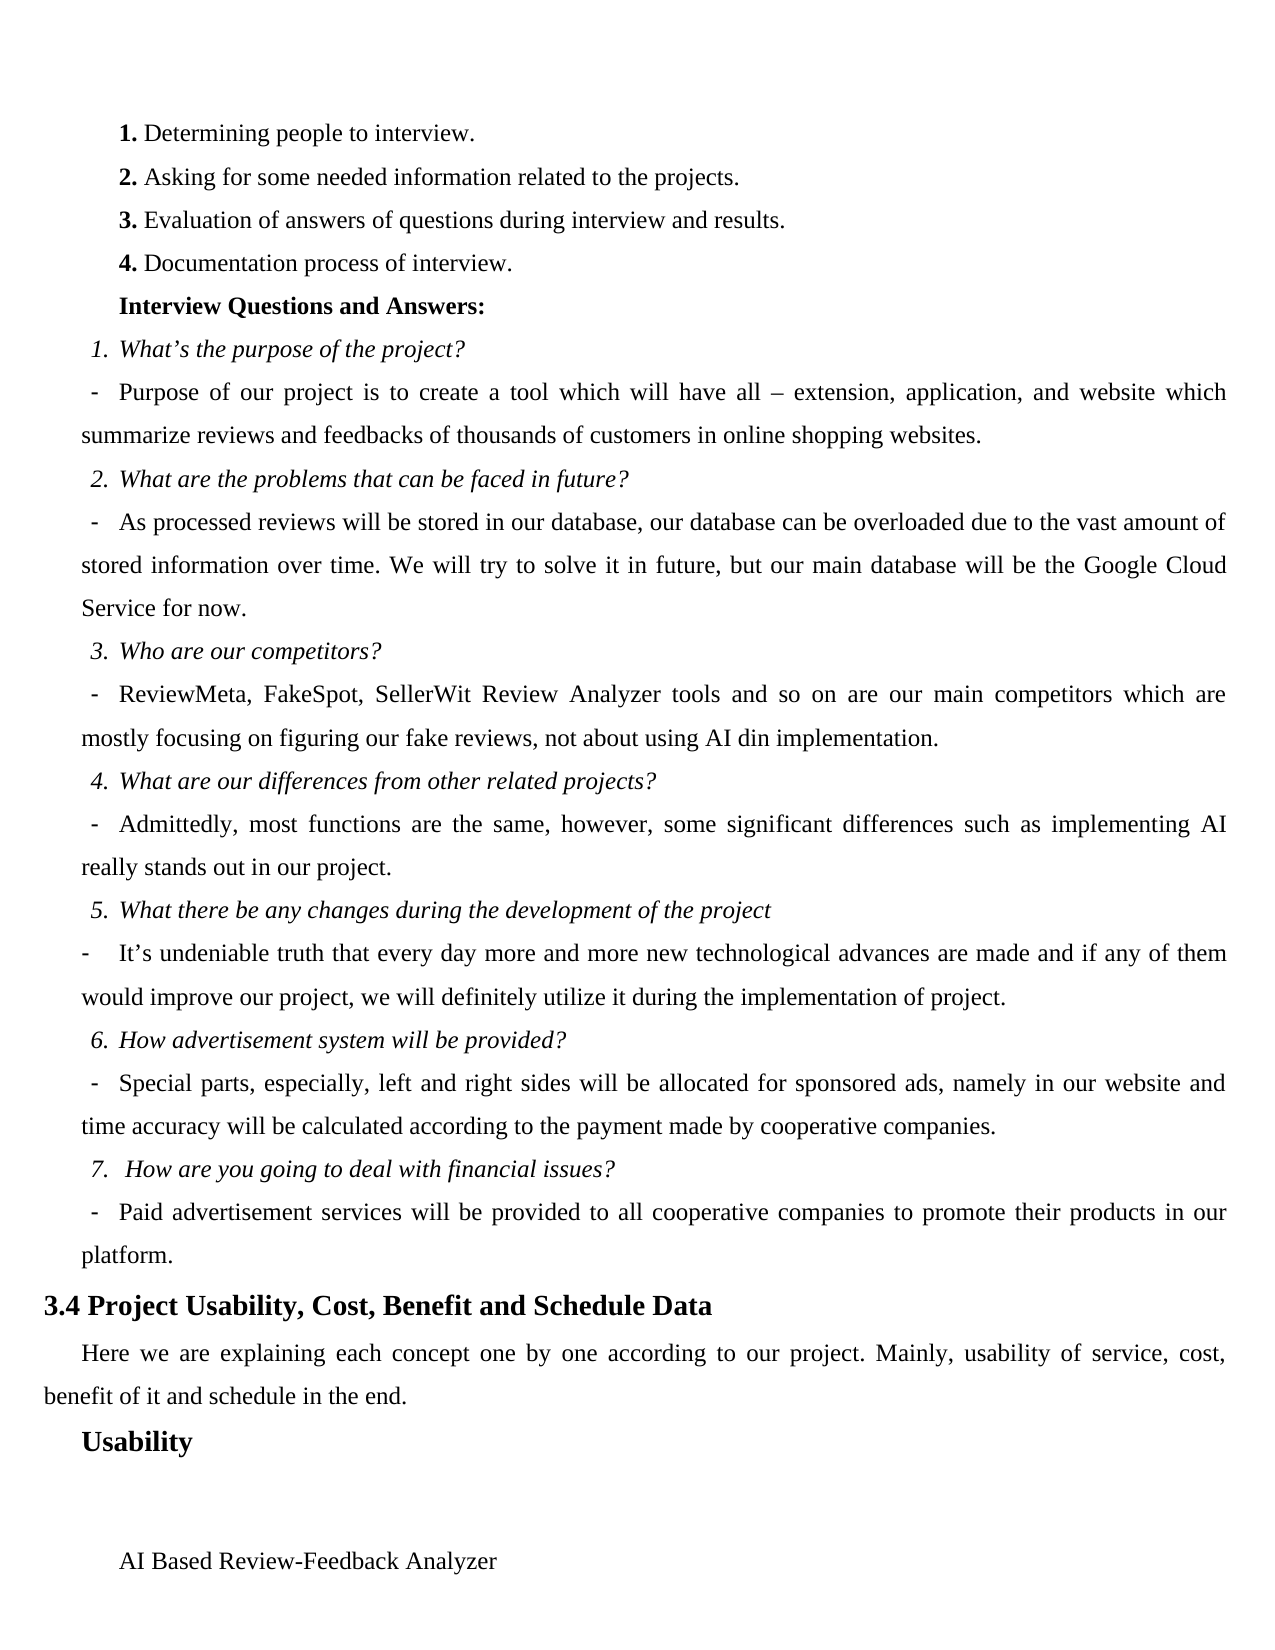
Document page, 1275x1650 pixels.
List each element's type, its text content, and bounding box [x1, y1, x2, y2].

list It’s undeniable truth that every day more and more new technological advances are made and if any of them would improve our project, we will definitely utilize it during the implementation of project. [81, 938, 1228, 1010]
text 1. Determining people to interview. [118, 118, 1156, 147]
text 4. Documentation process of interview. [118, 248, 1156, 277]
list As processed reviews will be stored in our database, our database can be overloaded due to the vast amount of stored information over time. We will try to solve it in future, but our main database will be the Google Cloud Service for now. [81, 507, 1228, 622]
list What’s the purpose of the project? [81, 334, 1228, 363]
list How advertisement system will be provided? [81, 1025, 1228, 1053]
subtitle 3.4 Project Usability, Cost, Benefit and Schedule Data [43, 1288, 1228, 1321]
list Purpose of our project is to create a tool which will have all – extension, application, and website which summarize reviews and feedbacks of thousands of customers in online shopping websites. [81, 377, 1228, 449]
list Who are our competitors? [81, 636, 1228, 665]
list ReviewMeta, FakeSpot, SellerWit Review Analyzer tools and so on are our main competitors which are mostly focusing on figuring our fake reviews, not about using AI din implementation. [81, 679, 1228, 751]
list Paid advertisement services will be provided to all cooperative companies to promote their products in our platform. [81, 1197, 1228, 1269]
list How are you going to deal with financial issues? [81, 1154, 1228, 1183]
list Special parts, especially, left and right sides will be allocated for sponsored ads, namely in our website and time accuracy will be calculated according to the payment made by cooperative companies. [81, 1068, 1228, 1140]
list Admittedly, most functions are the same, however, some significant differences such as implementing AI really stands out in our project. [81, 809, 1228, 881]
list What are our differences from other related projects? [81, 766, 1228, 794]
text Usability [43, 1424, 1228, 1458]
text Interview Questions and Answers: [43, 291, 1228, 320]
text 2. Asking for some needed information related to the projects. [118, 162, 1156, 190]
list What there be any changes during the development of the project [81, 895, 1228, 924]
list What are the problems that can be faced in future? [81, 464, 1228, 492]
text 3. Evaluation of answers of questions during interview and results. [118, 205, 1156, 233]
text Here we are explaining each concept one by one according to our project. Mainly, usability of service, cost, benefit of it and schedule in the end. [43, 1338, 1228, 1410]
